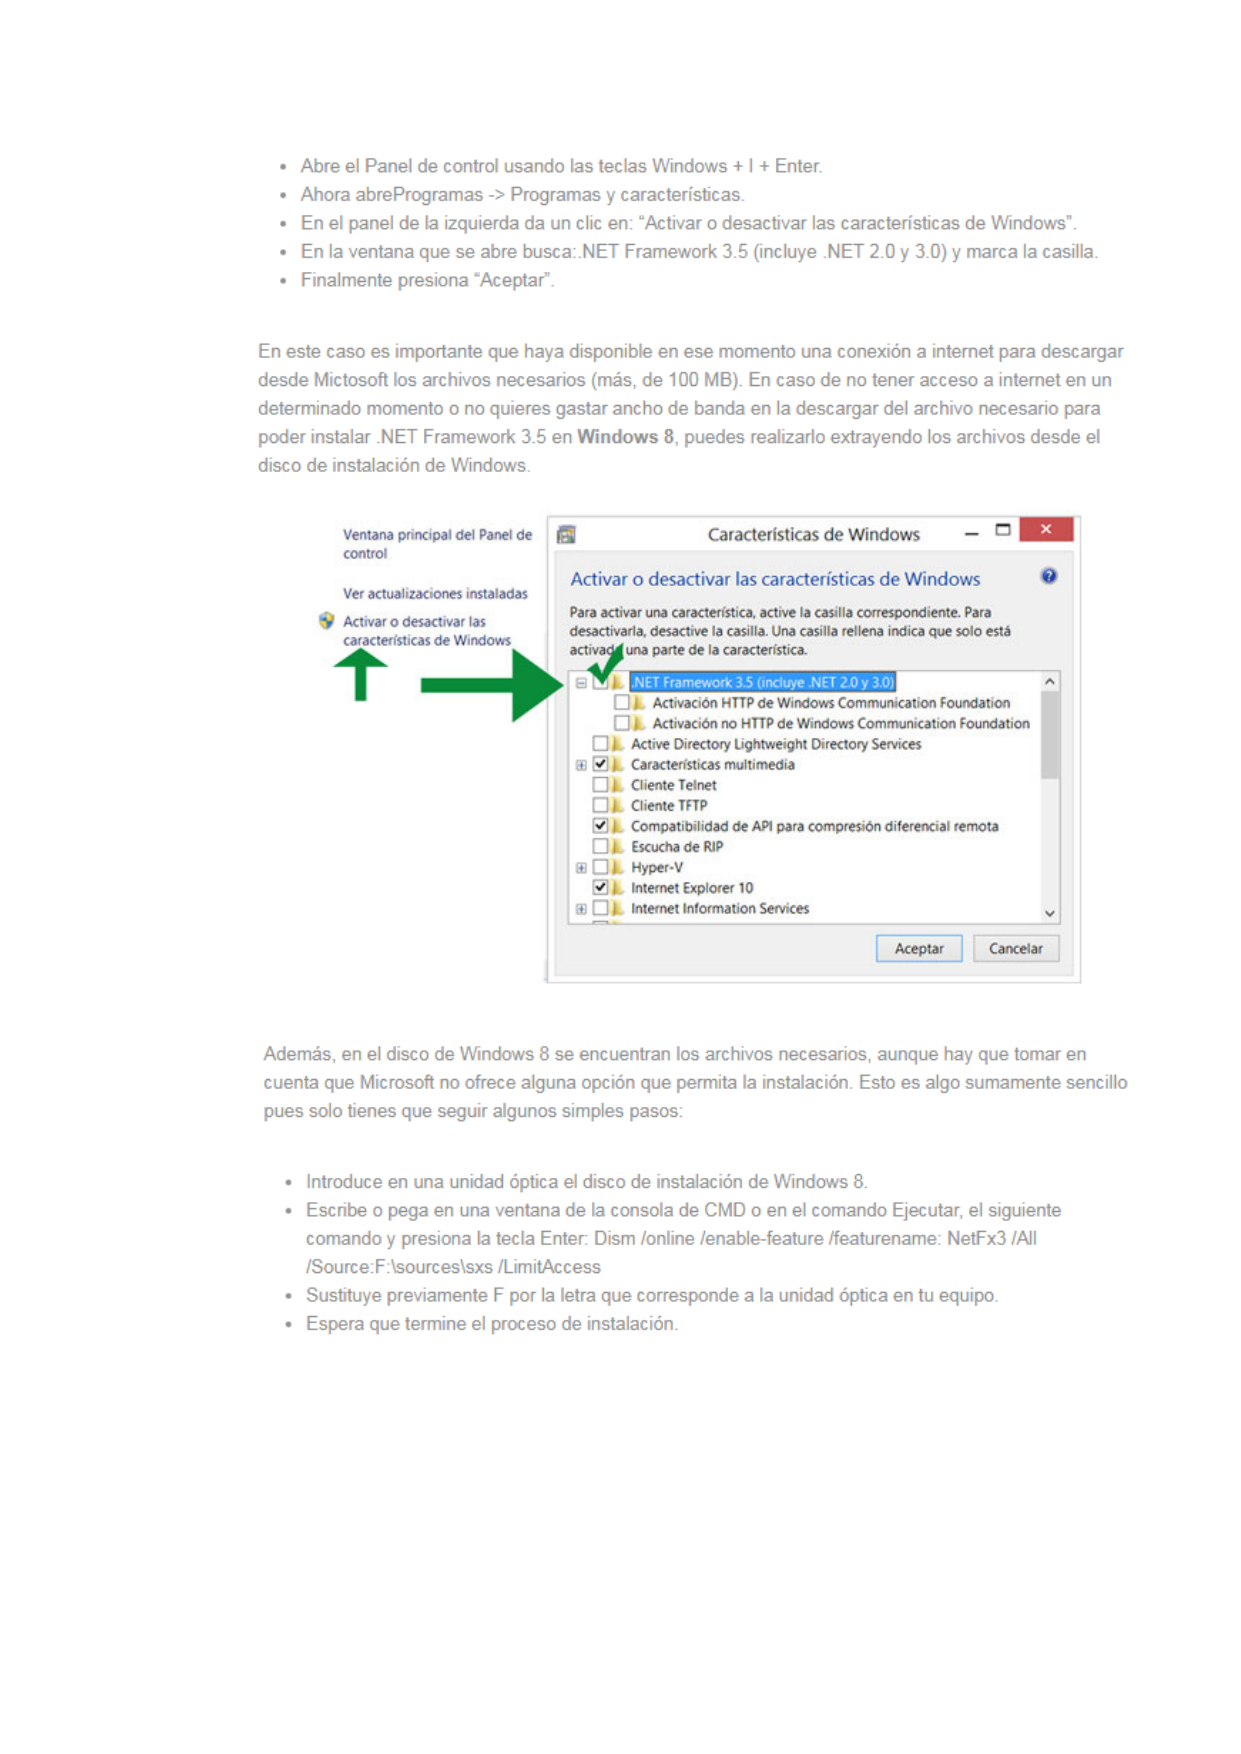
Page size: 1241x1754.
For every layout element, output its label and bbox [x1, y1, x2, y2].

picture [252, 1018, 1139, 1343]
picture [252, 147, 1137, 1015]
